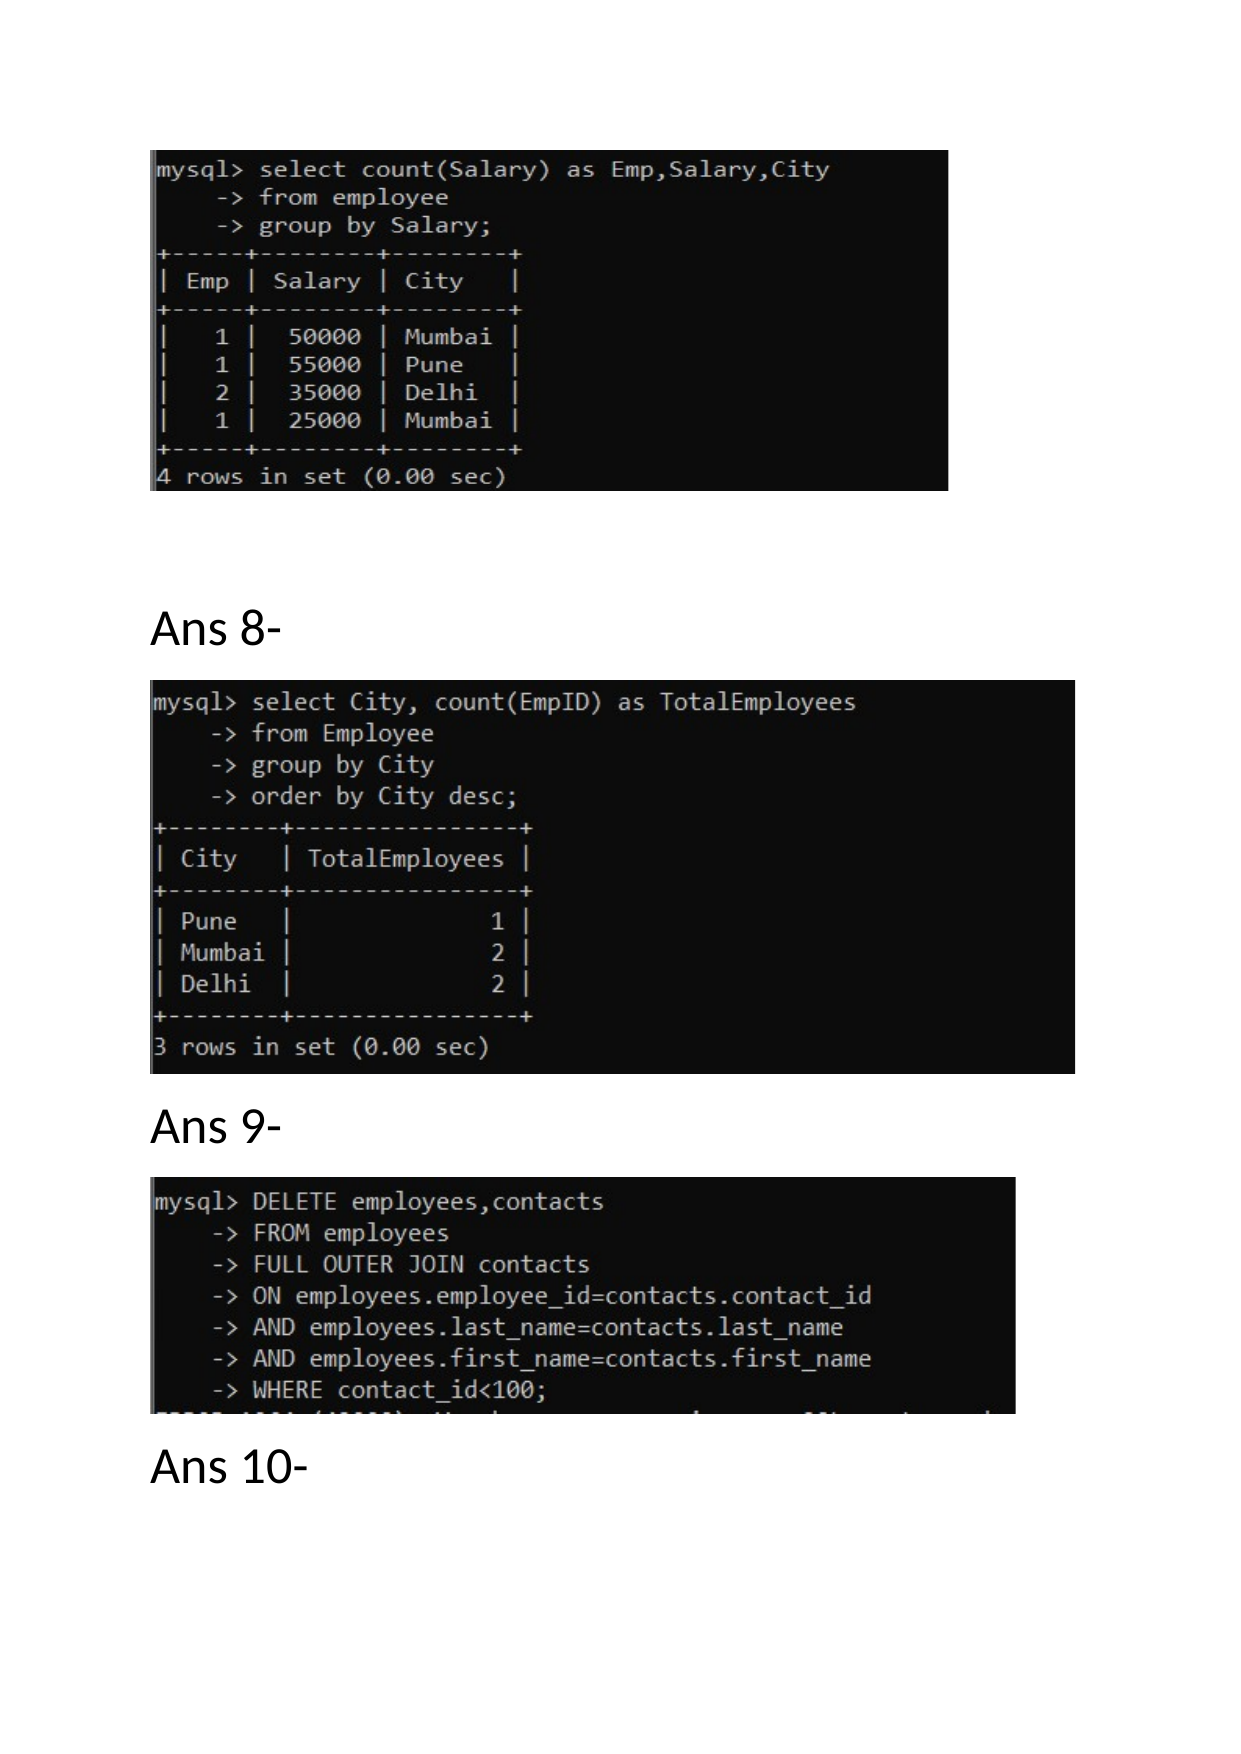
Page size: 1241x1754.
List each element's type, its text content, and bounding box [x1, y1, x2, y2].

text Ans 9- [150, 1092, 1090, 1156]
text Ans 10- [150, 1432, 1090, 1496]
picture [150, 680, 1075, 1074]
picture [150, 1177, 1016, 1414]
picture [150, 150, 949, 491]
text Ans 8- [150, 595, 1090, 658]
